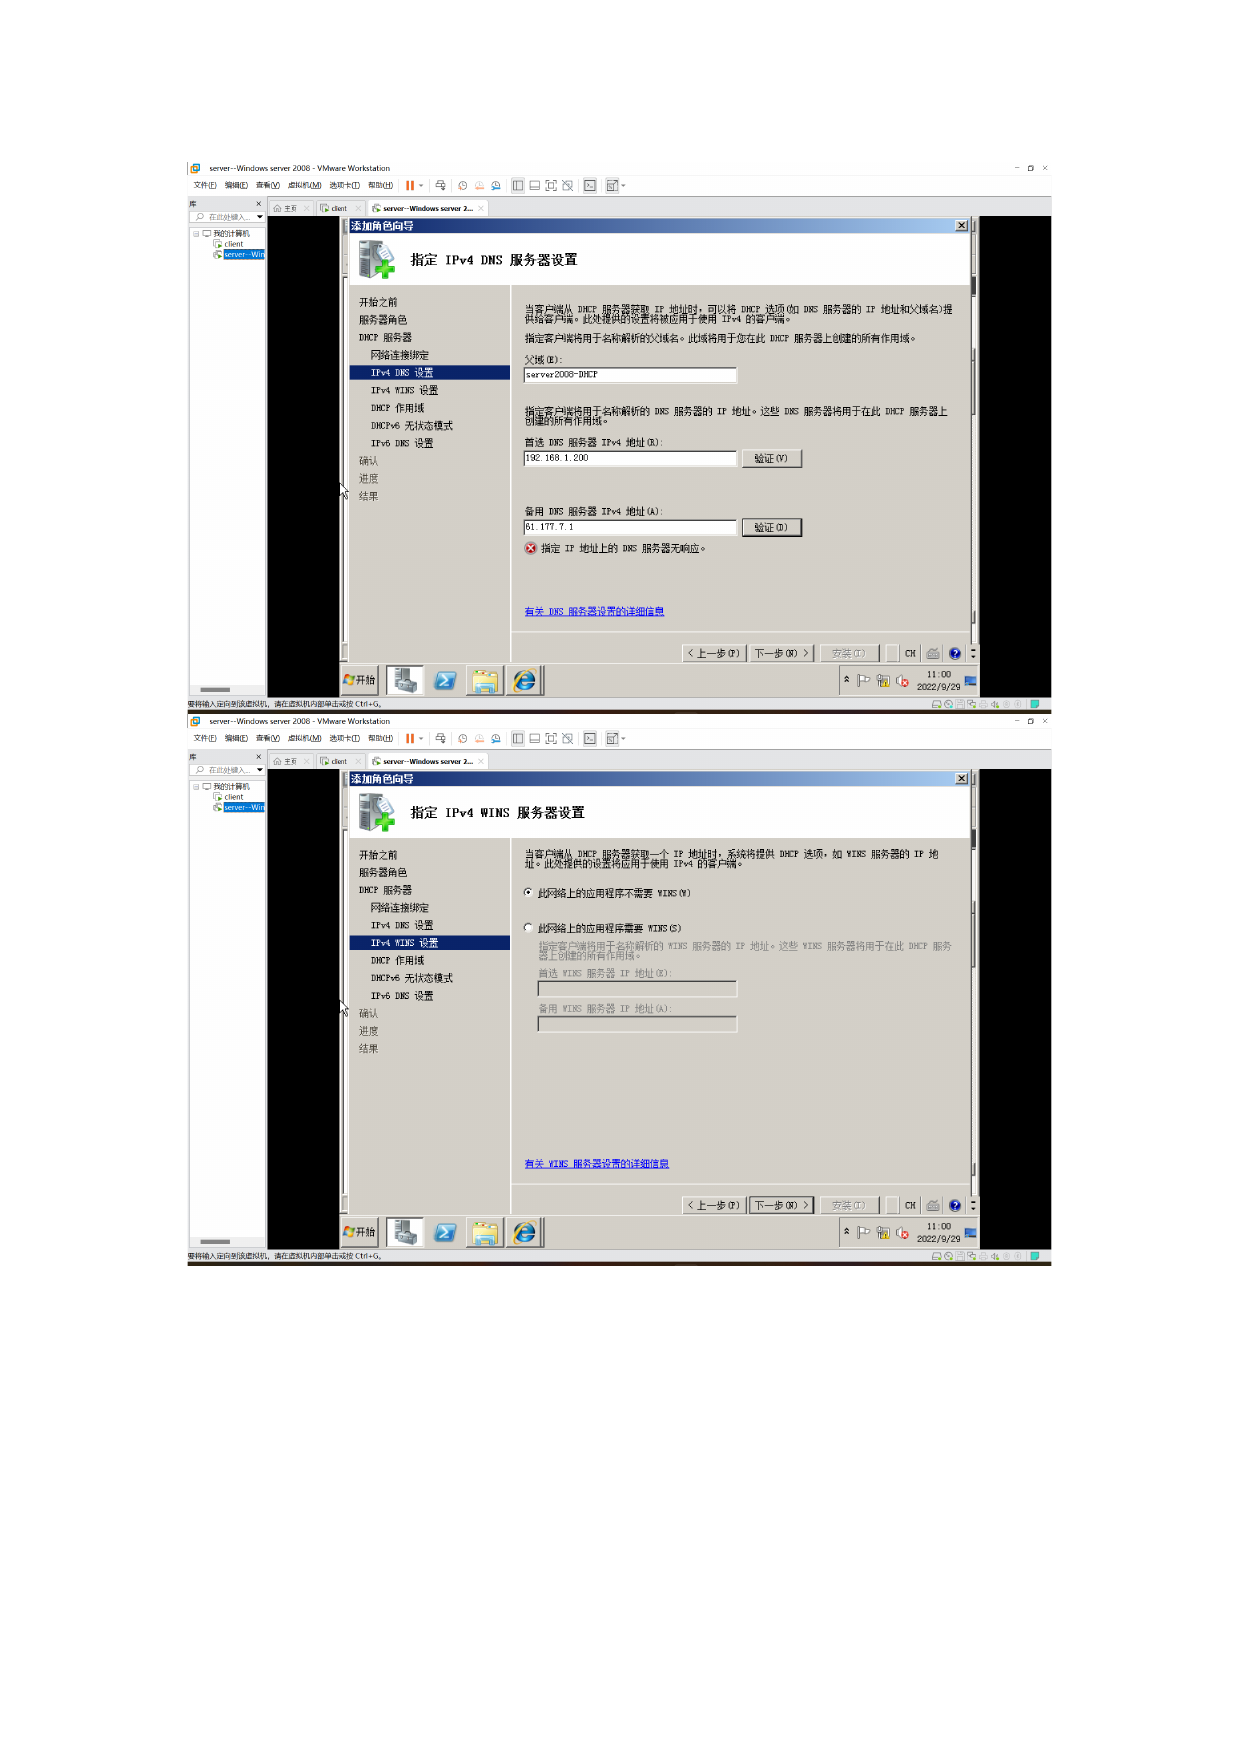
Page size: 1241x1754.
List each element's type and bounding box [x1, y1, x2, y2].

picture [187, 162, 1052, 1266]
